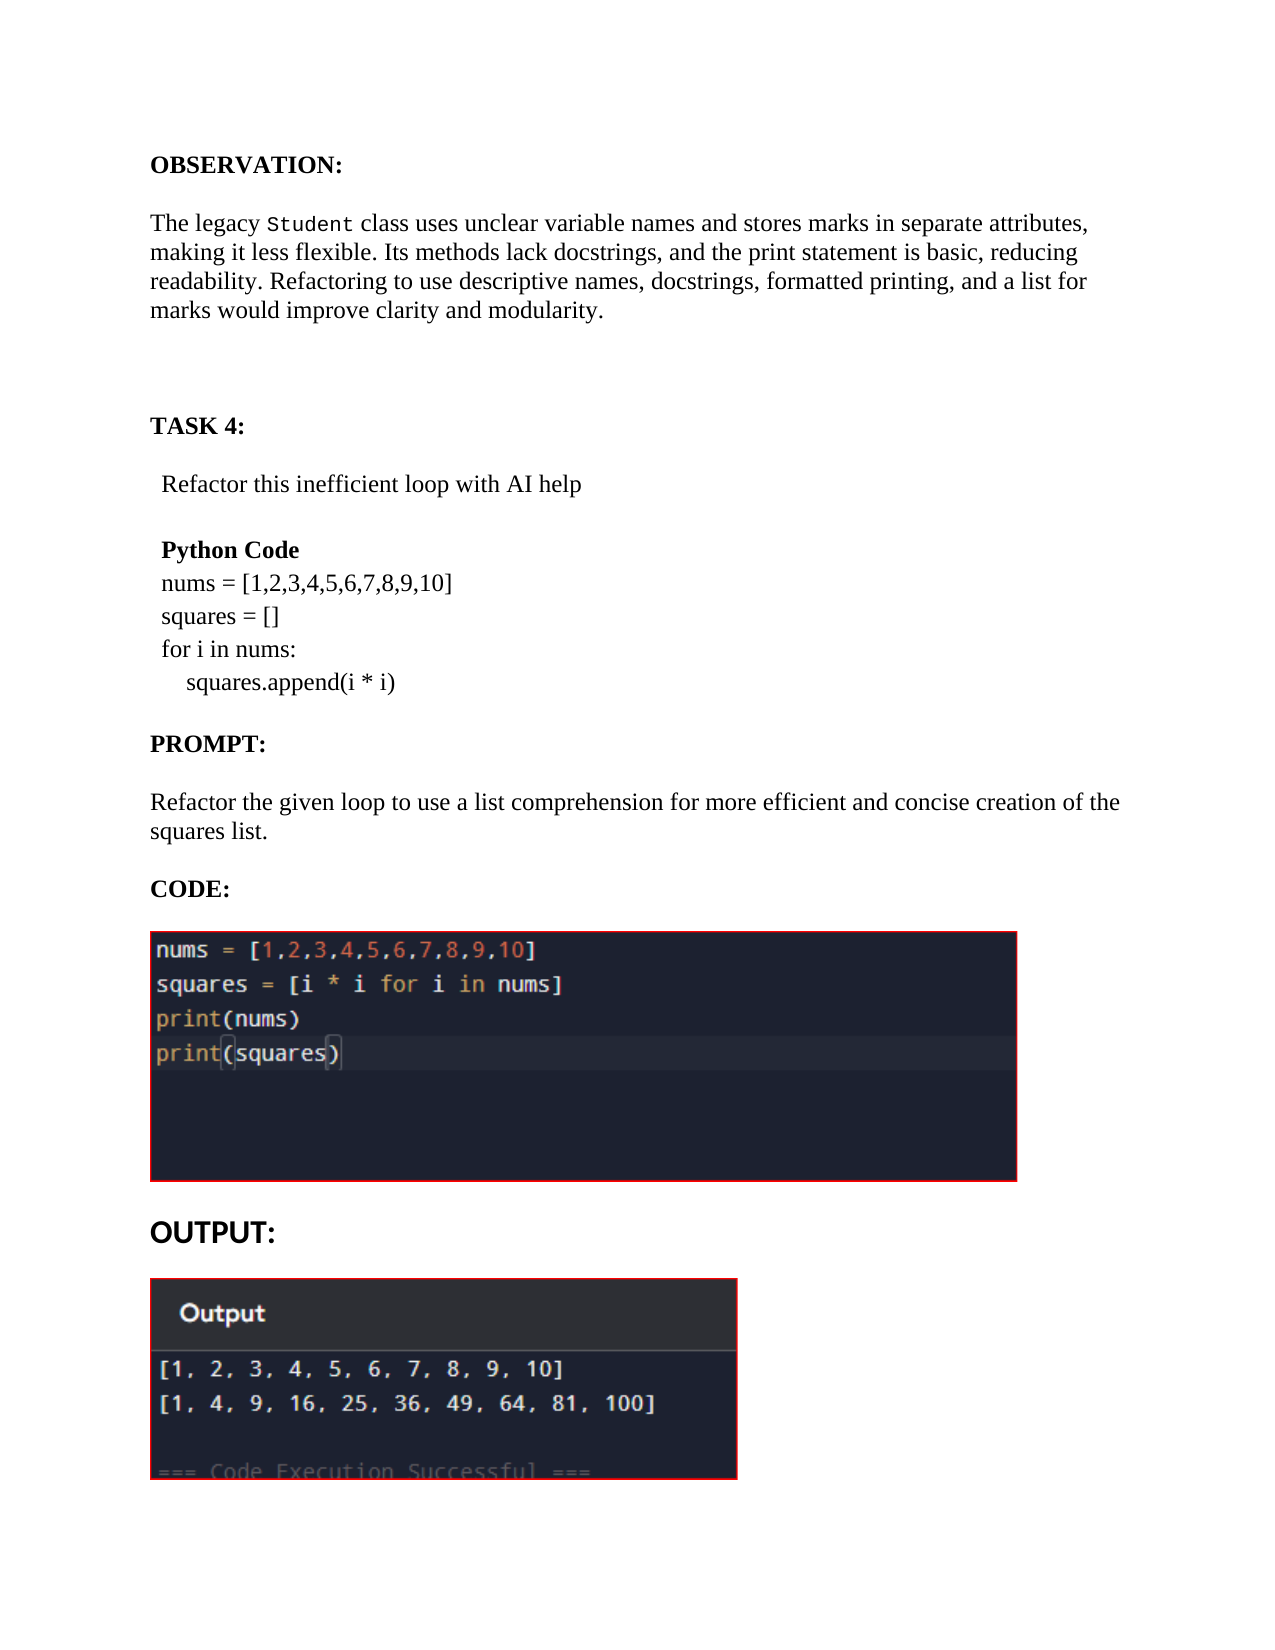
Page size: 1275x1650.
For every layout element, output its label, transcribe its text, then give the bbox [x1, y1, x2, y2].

text CODE: [150, 874, 1125, 902]
text OBSERVATION: [150, 150, 1125, 179]
text PROMPT: [150, 729, 1125, 758]
text The legacy Student class uses unclear variable names and stores marks in separate attributes, making it less flexible. Its methods lack docstrings, and the print statement is basic, reducing readability. Refactoring to use descriptive names, docstrings, formatted printing, and a list for marks would improve clarity and modularity. [150, 208, 1125, 324]
text nums = [1,2,3,4,5,6,7,8,9,10] [161, 568, 1125, 597]
picture [150, 1278, 738, 1480]
text squares = [] [161, 601, 1125, 629]
text Python Code [161, 535, 1125, 563]
text Refactor the given loop to use a list comprehension for more efficient and concise creation of the squares list. [150, 787, 1125, 844]
text for i in nums: [161, 634, 1125, 663]
text squares.append(i * i) [161, 667, 1125, 696]
picture [150, 931, 1018, 1182]
text Refactor this inefficient loop with AI help [161, 469, 1125, 497]
text OUTPUT: [150, 1211, 1125, 1251]
text TASK 4: [150, 411, 1125, 439]
